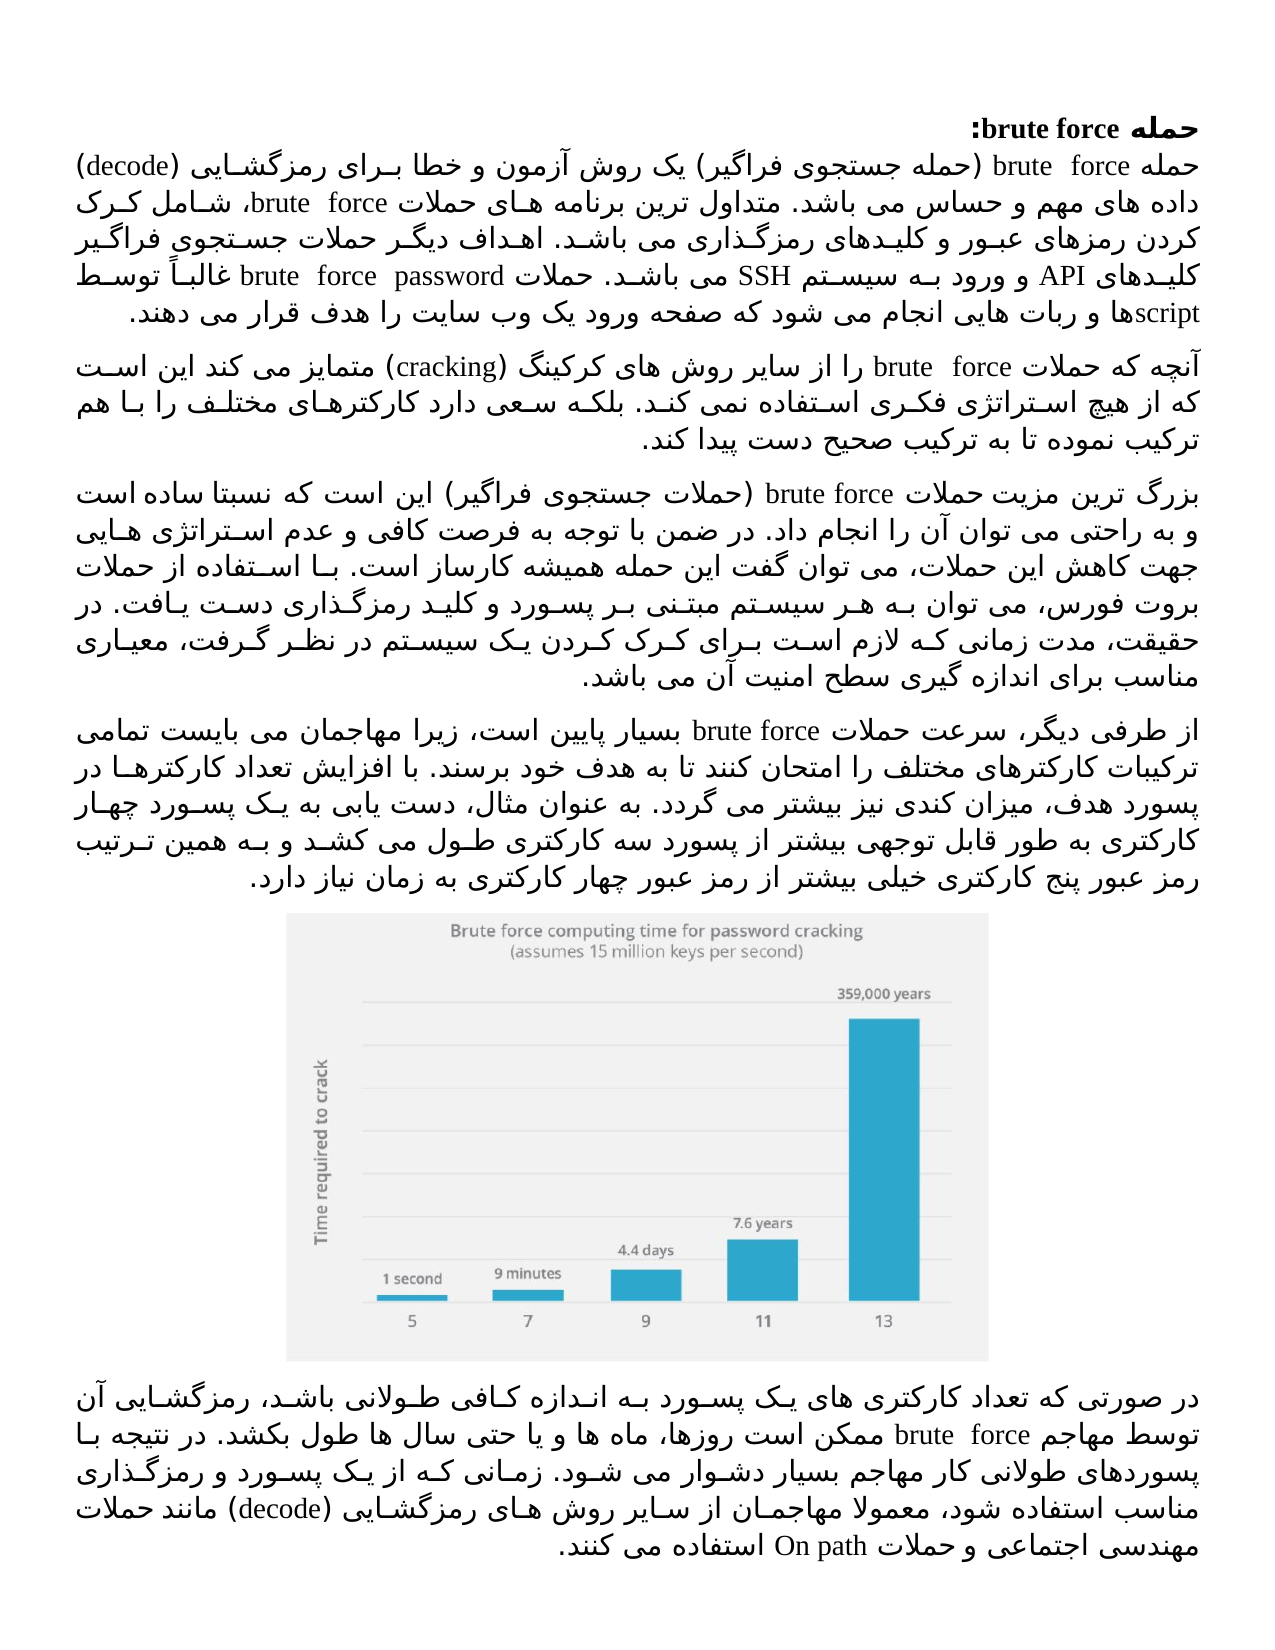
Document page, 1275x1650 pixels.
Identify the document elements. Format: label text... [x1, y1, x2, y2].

picture [286, 913, 989, 1362]
text در صورتی که تعداد کارکتری های یک پسورد به اندازه کافی طولانی باشد، رمزگشایی آن توسط مهاجم brute force ممکن است روزها، ماه ها و یا حتی سال ها طول بکشد. در نتیجه با پسوردهای طولانی کار مهاجم بسیار دشوار می شود. زمانی که از یک پسورد و رمزگذاری مناسب استفاده شود، معمولا مهاجمان از سایر روش های رمزگشایی (decode) مانند حملات مهندسی اجتماعی و حملات On path استفاده می کنند. [75, 1381, 1200, 1563]
text بزرگ ترین مزیت حملات brute force (حملات جستجوی فراگیر) این است که نسبتا ساده است و به راحتی می توان آن را انجام داد. در ضمن با توجه به فرصت کافی و عدم استراتژی هایی جهت کاهش این حملات، می توان گفت این حمله همیشه کارساز است. با استفاده از حملات بروت فورس، می توان به هر سیستم مبتنی بر پسورد و کلید رمزگذاری دست یافت. در حقیقت، مدت زمانی که لازم است برای کرک کردن یک سیستم در نظر گرفت، معیاری مناسب برای اندازه گیری سطح امنیت آن می باشد. [75, 476, 1200, 694]
text حمله brute force (حمله جستجوی فراگیر) یک روش آزمون و خطا برای رمزگشایی (decode) داده های مهم و حساس می باشد. متداول ترین برنامه های حملات brute force، شامل کرک کردن رمزهای عبور و کلیدهای رمزگذاری می باشد. اهداف دیگر حملات جستجوی فراگیر کلیدهای API و ورود به سیستم SSH می باشد. حملات brute force password غالباً توسط scriptها و ربات هایی انجام می شود که صفحه ورود یک وب سایت را هدف قرار می دهند. [75, 292, 1200, 329]
text حمله brute force: [75, 111, 1200, 145]
text آنچه که حملات brute force را از سایر روش های کرکینگ (cracking) متمایز می کند این است که از هیچ استراتژی فکری استفاده نمی کند. بلکه سعی دارد کارکترهای مختلف را با هم ترکیب نموده تا به ترکیب صحیح دست پیدا کند. [75, 349, 1200, 456]
text از طرفی دیگر، سرعت حملات brute force بسیار پایین است، زیرا مهاجمان می بایست تمامی ترکیبات کارکترهای مختلف را امتحان کنند تا به هدف خود برسند. با افزایش تعداد کارکترها در پسورد هدف، میزان کندی نیز بیشتر می گردد. به عنوان مثال، دست یابی به یک پسورد چهار کارکتری به طور قابل توجهی بیشتر از پسورد سه کارکتری طول می کشد و به همین ترتیب رمز عبور پنج کارکتری خیلی بیشتر از رمز عبور چهار کارکتری به زمان نیاز دارد. [75, 713, 1200, 894]
